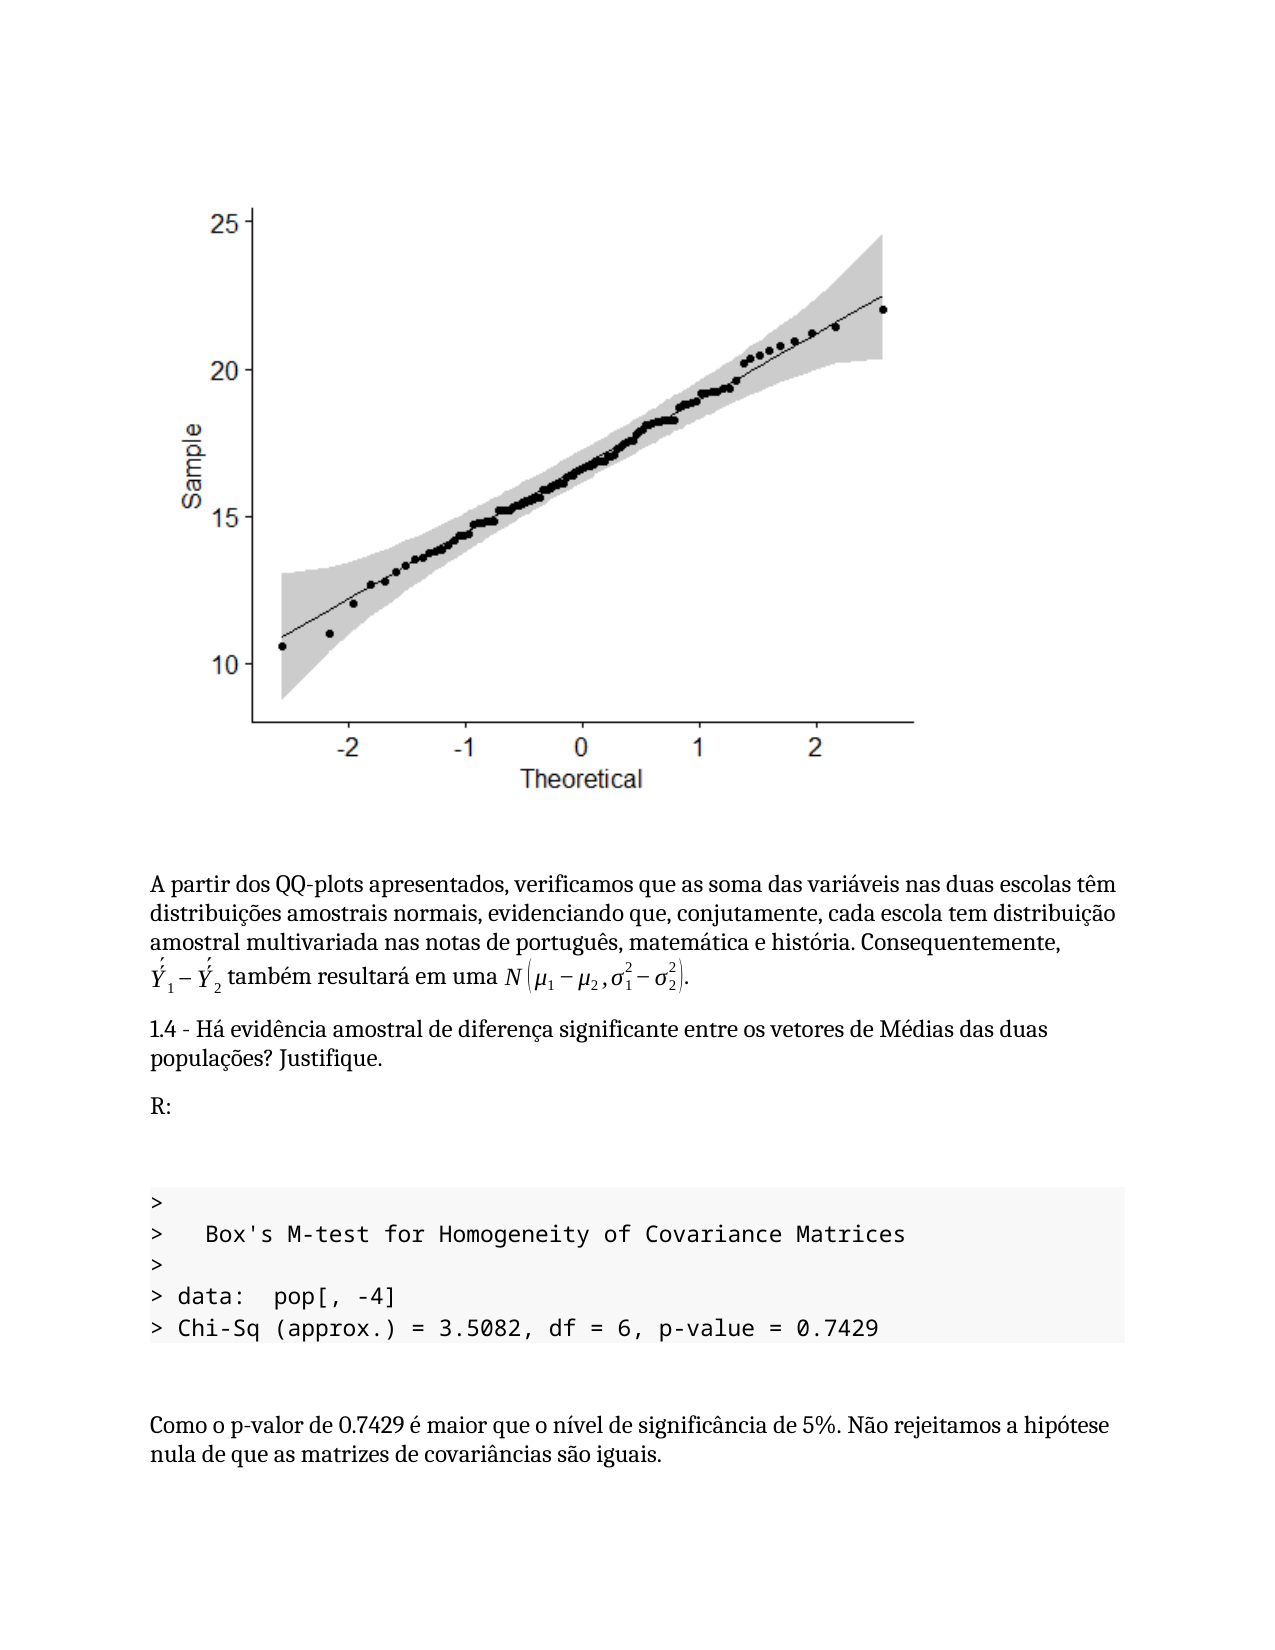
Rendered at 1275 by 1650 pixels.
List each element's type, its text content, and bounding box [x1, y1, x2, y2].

text > > Box's M-test for Homogeneity of Covariance Matrices > > data: pop[, -4] > Chi-Sq (approx.) = 3.5082, df = 6, p-value = 0.7429 [150, 1187, 1125, 1343]
picture [168, 197, 927, 804]
text A partir dos QQ-plots apresentados, verificamos que as soma das variáveis nas duas escolas têm distribuições amostrais normais, evidenciando que, conjutamente, cada escola tem distribuição amostral multivariada nas notas de português, matemática e história. Consequentemente, também resultará em uma . [150, 870, 1125, 997]
text R: [150, 1092, 1125, 1120]
text 1.4 - Há evidência amostral de diferença significante entre os vetores de Médias das duas populações? Justifique. [150, 1015, 1125, 1073]
text Como o p-valor de 0.7429 é maior que o nível de significância de 5%. Não rejeitamos a hipótese nula de que as matrizes de covariâncias são iguais. [150, 1411, 1125, 1469]
